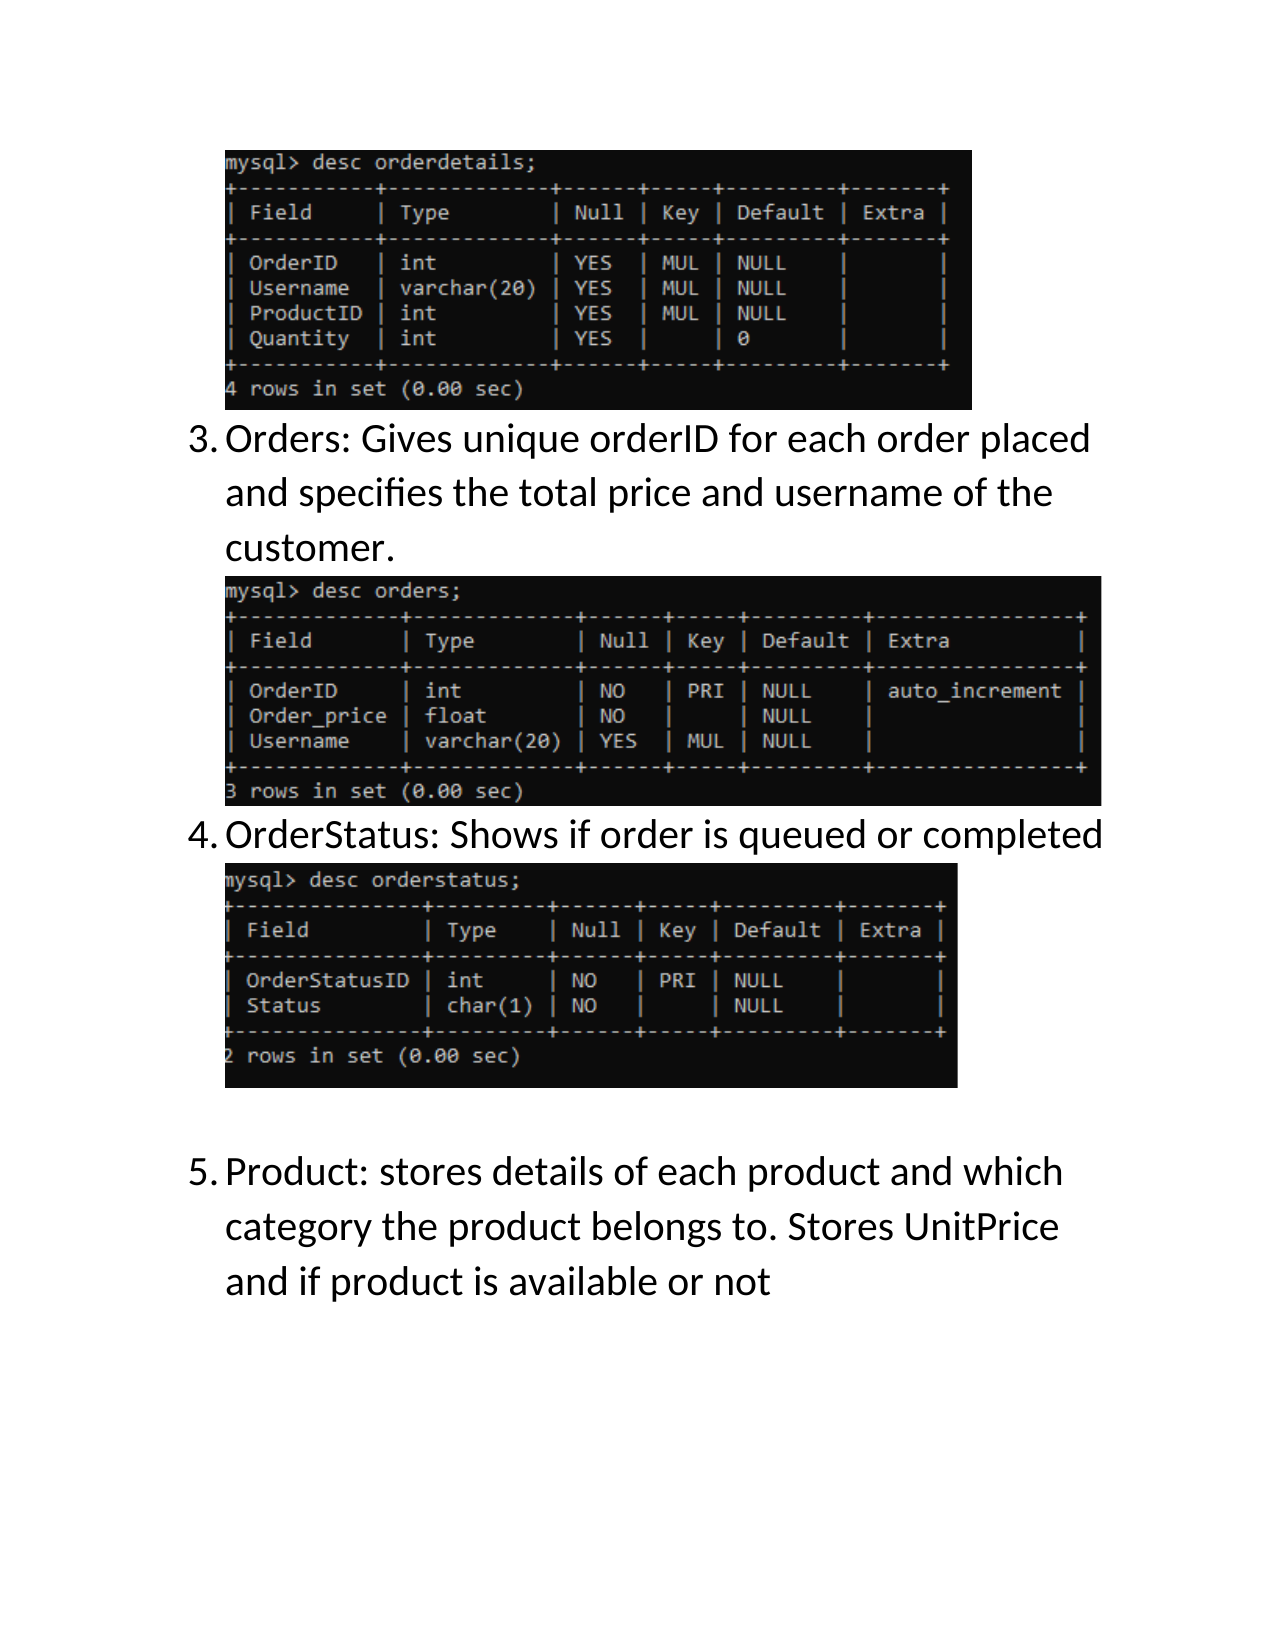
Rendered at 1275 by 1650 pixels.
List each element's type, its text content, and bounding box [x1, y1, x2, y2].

list Orders: Gives unique orderID for each order placed and specifies the total price and username of the customer. [187, 412, 1125, 572]
picture [225, 863, 958, 1088]
list OrderStatus: Shows if order is queued or completed [187, 808, 1125, 859]
picture [225, 150, 972, 410]
picture [225, 576, 1102, 806]
list Product: stores details of each product and which category the product belongs to. Stores UnitPrice and if product is available or not [187, 1145, 1125, 1306]
